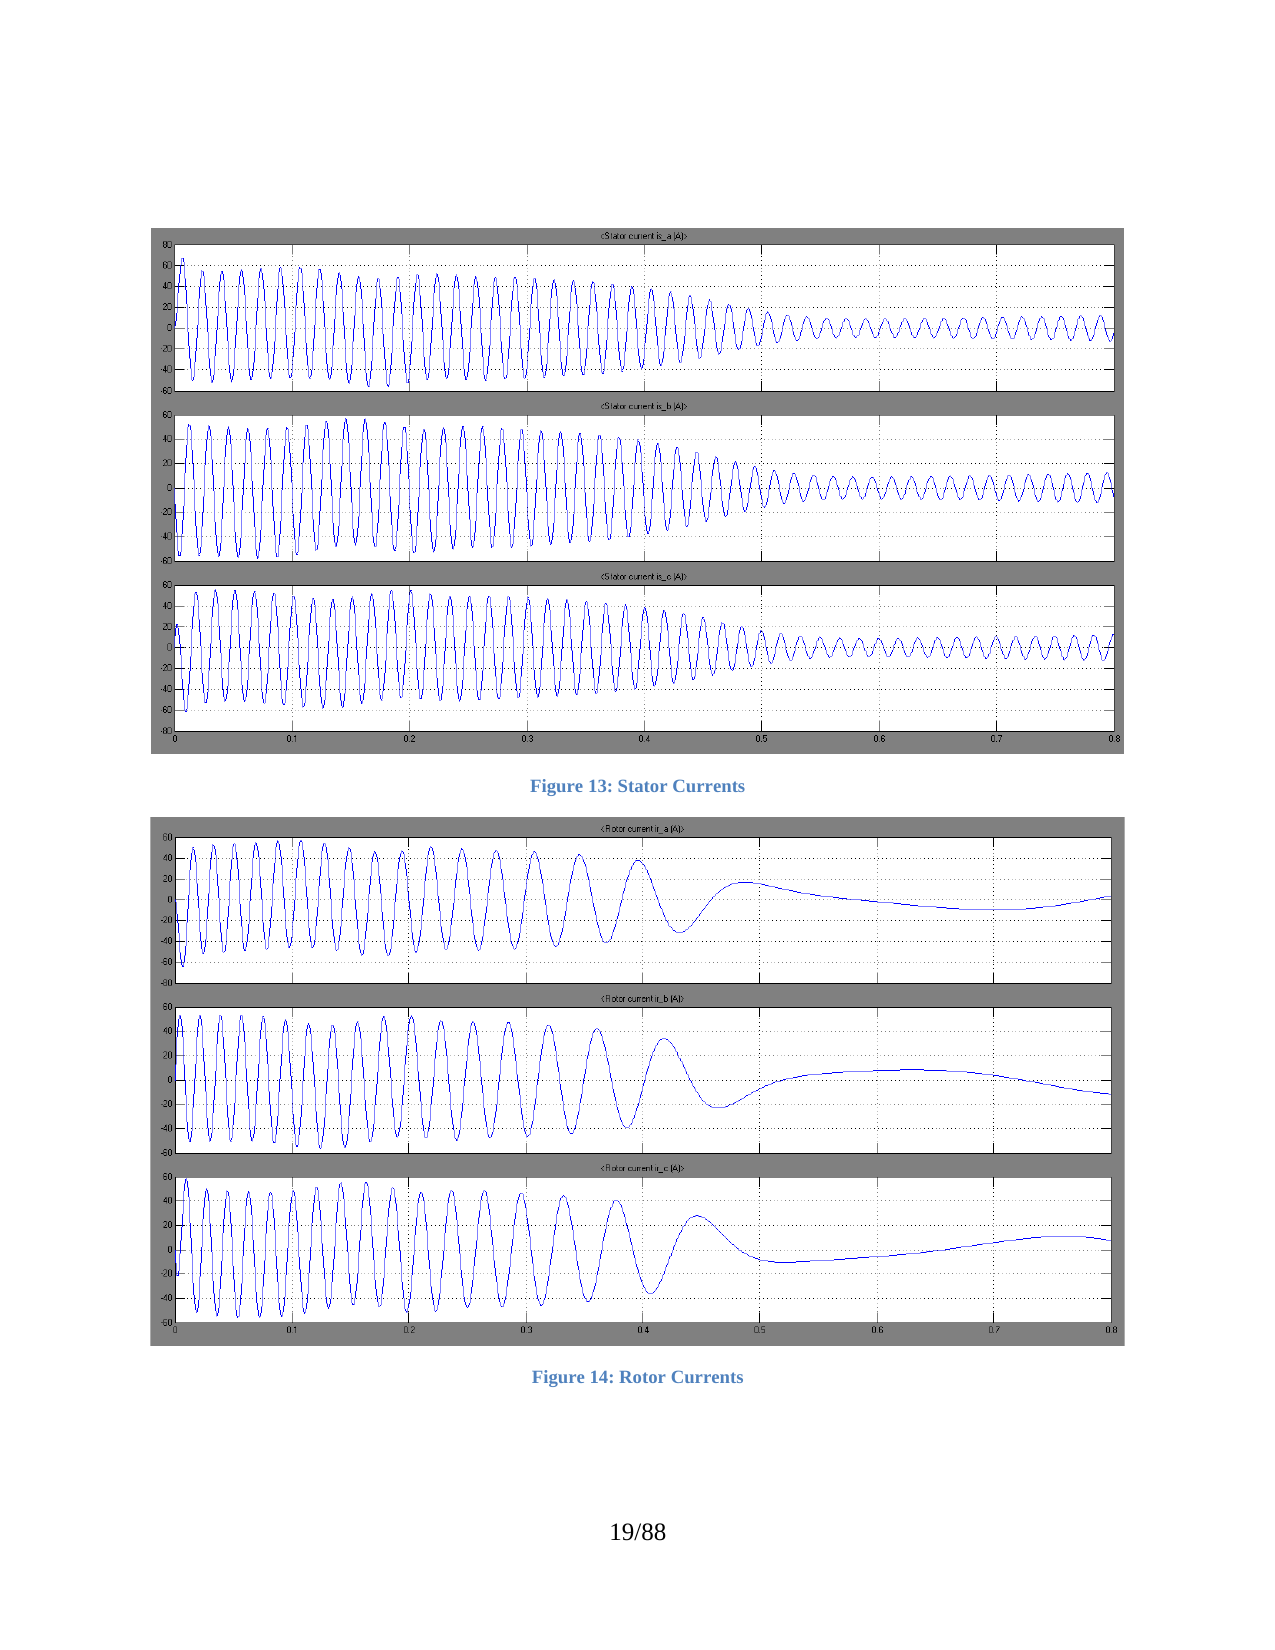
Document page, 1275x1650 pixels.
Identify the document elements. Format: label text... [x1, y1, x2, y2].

picture [151, 228, 1124, 754]
text Figure 13: Stator Currents [150, 775, 1125, 796]
text Figure 14: Rotor Currents [150, 1366, 1125, 1388]
picture [150, 817, 1125, 1346]
